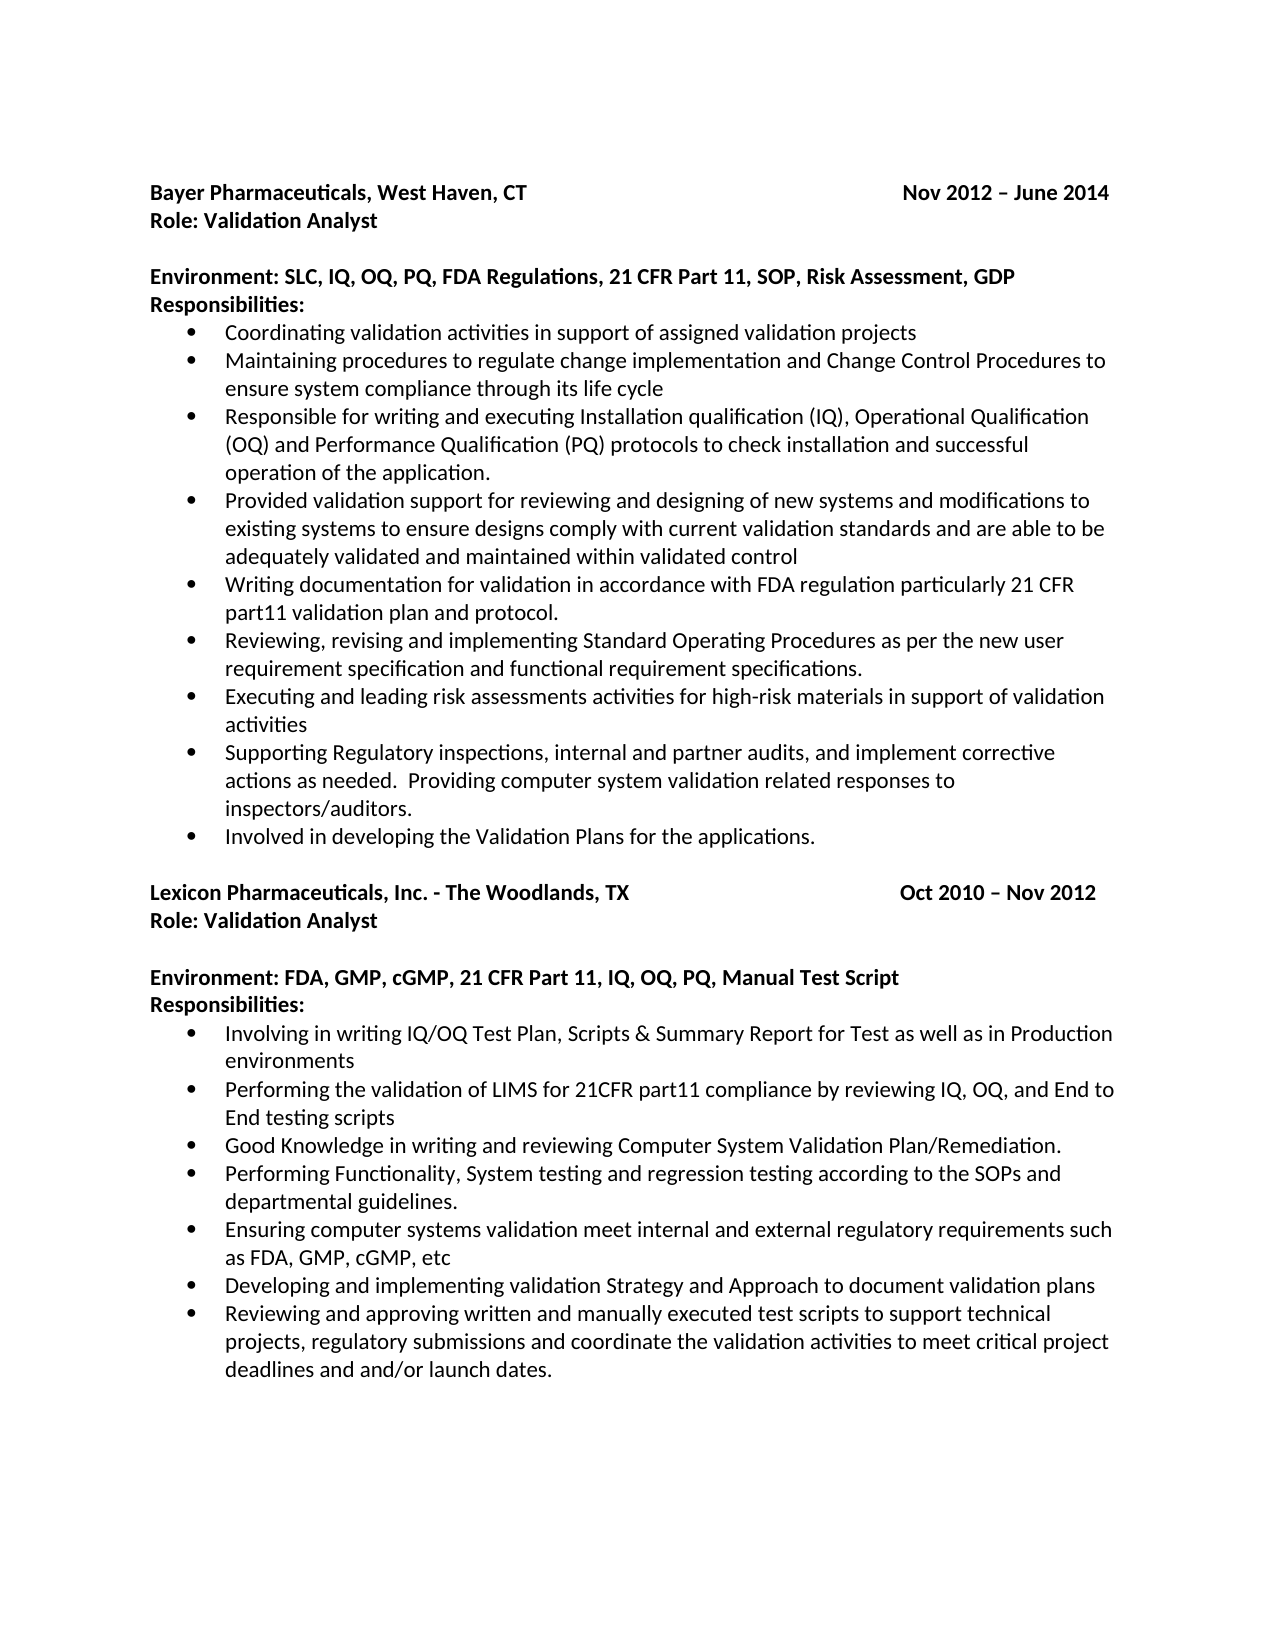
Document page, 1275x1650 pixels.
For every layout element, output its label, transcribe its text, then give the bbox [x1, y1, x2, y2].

text Lexicon Pharmaceuticals, Inc. - The Woodlands, TX Oct 2010 – Nov 2012 [150, 878, 1125, 907]
list Maintaining procedures to regulate change implementation and Change Control Procedures to ensure system compliance through its life cycle [187, 346, 1125, 402]
list Responsible for writing and executing Installation qualification (IQ), Operational Qualification (OQ) and Performance Qualification (PQ) protocols to check installation and successful operation of the application. [187, 402, 1125, 486]
list Performing Functionality, System testing and regression testing according to the SOPs and departmental guidelines. [187, 1159, 1125, 1215]
list Coordinating validation activities in support of assigned validation projects [187, 318, 1125, 346]
text Environment: FDA, GMP, cGMP, 21 CFR Part 11, IQ, OQ, PQ, Manual Test Script [150, 963, 1125, 991]
list Good Knowledge in writing and reviewing Computer System Validation Plan/Remediation. [187, 1131, 1125, 1159]
list Developing and implementing validation Strategy and Approach to document validation plans [187, 1271, 1125, 1299]
text Role: Validation Analyst [150, 206, 1125, 234]
list Involving in writing IQ/OQ Test Plan, Scripts & Summary Report for Test as well as in Production environments [187, 1019, 1125, 1075]
list Ensuring computer systems validation meet internal and external regulatory requirements such as FDA, GMP, cGMP, etc [187, 1215, 1125, 1271]
text Bayer Pharmaceuticals, West Haven, CT Nov 2012 – June 2014 [150, 178, 1125, 206]
text Role: Validation Analyst [150, 907, 1125, 934]
text Responsibilities: [150, 290, 1125, 318]
text Responsibilities: [150, 991, 1125, 1019]
text Environment: SLC, IQ, OQ, PQ, FDA Regulations, 21 CFR Part 11, SOP, Risk Assessment, GDP [150, 262, 1125, 290]
list Involved in developing the Validation Plans for the applications. [187, 822, 1125, 851]
list Reviewing, revising and implementing Standard Operating Procedures as per the new user requirement specification and functional requirement specifications. [187, 626, 1125, 682]
list Supporting Regulatory inspections, internal and partner audits, and implement corrective actions as needed. Providing computer system validation related responses to inspectors/auditors. [187, 738, 1125, 822]
list Provided validation support for reviewing and designing of new systems and modifications to existing systems to ensure designs comply with current validation standards and are able to be adequately validated and maintained within validated control [187, 486, 1125, 570]
list Reviewing and approving written and manually executed test scripts to support technical projects, regulatory submissions and coordinate the validation activities to meet critical project deadlines and and/or launch dates. [187, 1299, 1125, 1383]
list Writing documentation for validation in accordance with FDA regulation particularly 21 CFR part11 validation plan and protocol. [187, 570, 1125, 626]
list Performing the validation of LIMS for 21CFR part11 compliance by reviewing IQ, OQ, and End to End testing scripts [187, 1075, 1125, 1131]
list Executing and leading risk assessments activities for high-risk materials in support of validation activities [187, 682, 1125, 738]
